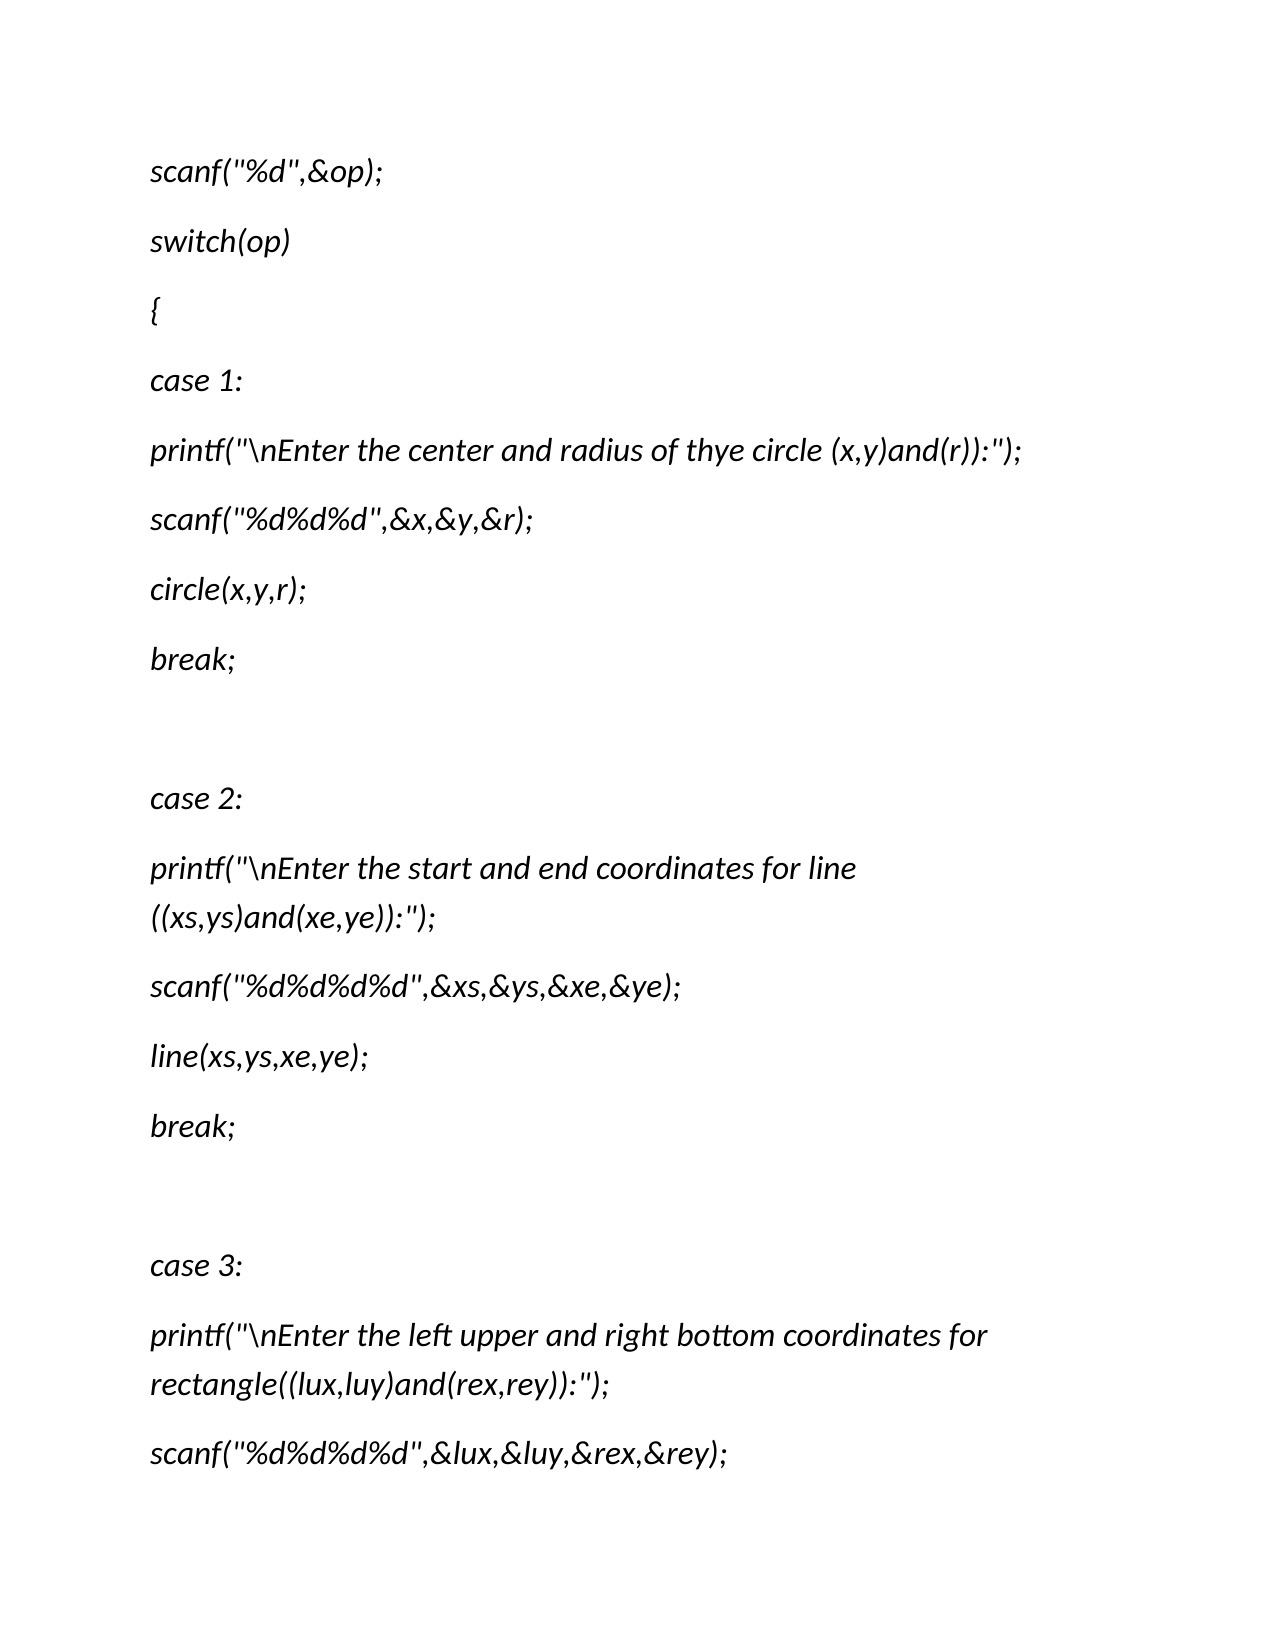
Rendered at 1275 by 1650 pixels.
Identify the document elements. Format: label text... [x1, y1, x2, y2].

text break; [150, 1105, 1125, 1146]
text scanf("%d%d%d%d",&xs,&ys,&xe,&ye); [150, 965, 1125, 1006]
text { [150, 289, 1125, 330]
text scanf("%d%d%d",&x,&y,&r); [150, 498, 1125, 539]
text scanf("%d%d%d%d",&lux,&luy,&rex,&rey); [150, 1432, 1125, 1473]
text case 3: [150, 1244, 1125, 1285]
text printf("\nEnter the center and radius of thye circle (x,y)and(r)):"); [150, 429, 1125, 469]
text line(xs,ys,xe,ye); [150, 1035, 1125, 1076]
text printf("\nEnter the left upper and right bottom coordinates for rectangle((lux,luy)and(rex,rey)):"); [150, 1314, 1125, 1403]
text scanf("%d",&op); [150, 150, 1125, 191]
text case 1: [150, 359, 1125, 400]
text break; [150, 638, 1125, 678]
text printf("\nEnter the start and end coordinates for line ((xs,ys)and(xe,ye)):"); [150, 847, 1125, 936]
text switch(op) [150, 220, 1125, 260]
text case 2: [150, 777, 1125, 818]
text circle(x,y,r); [150, 568, 1125, 609]
